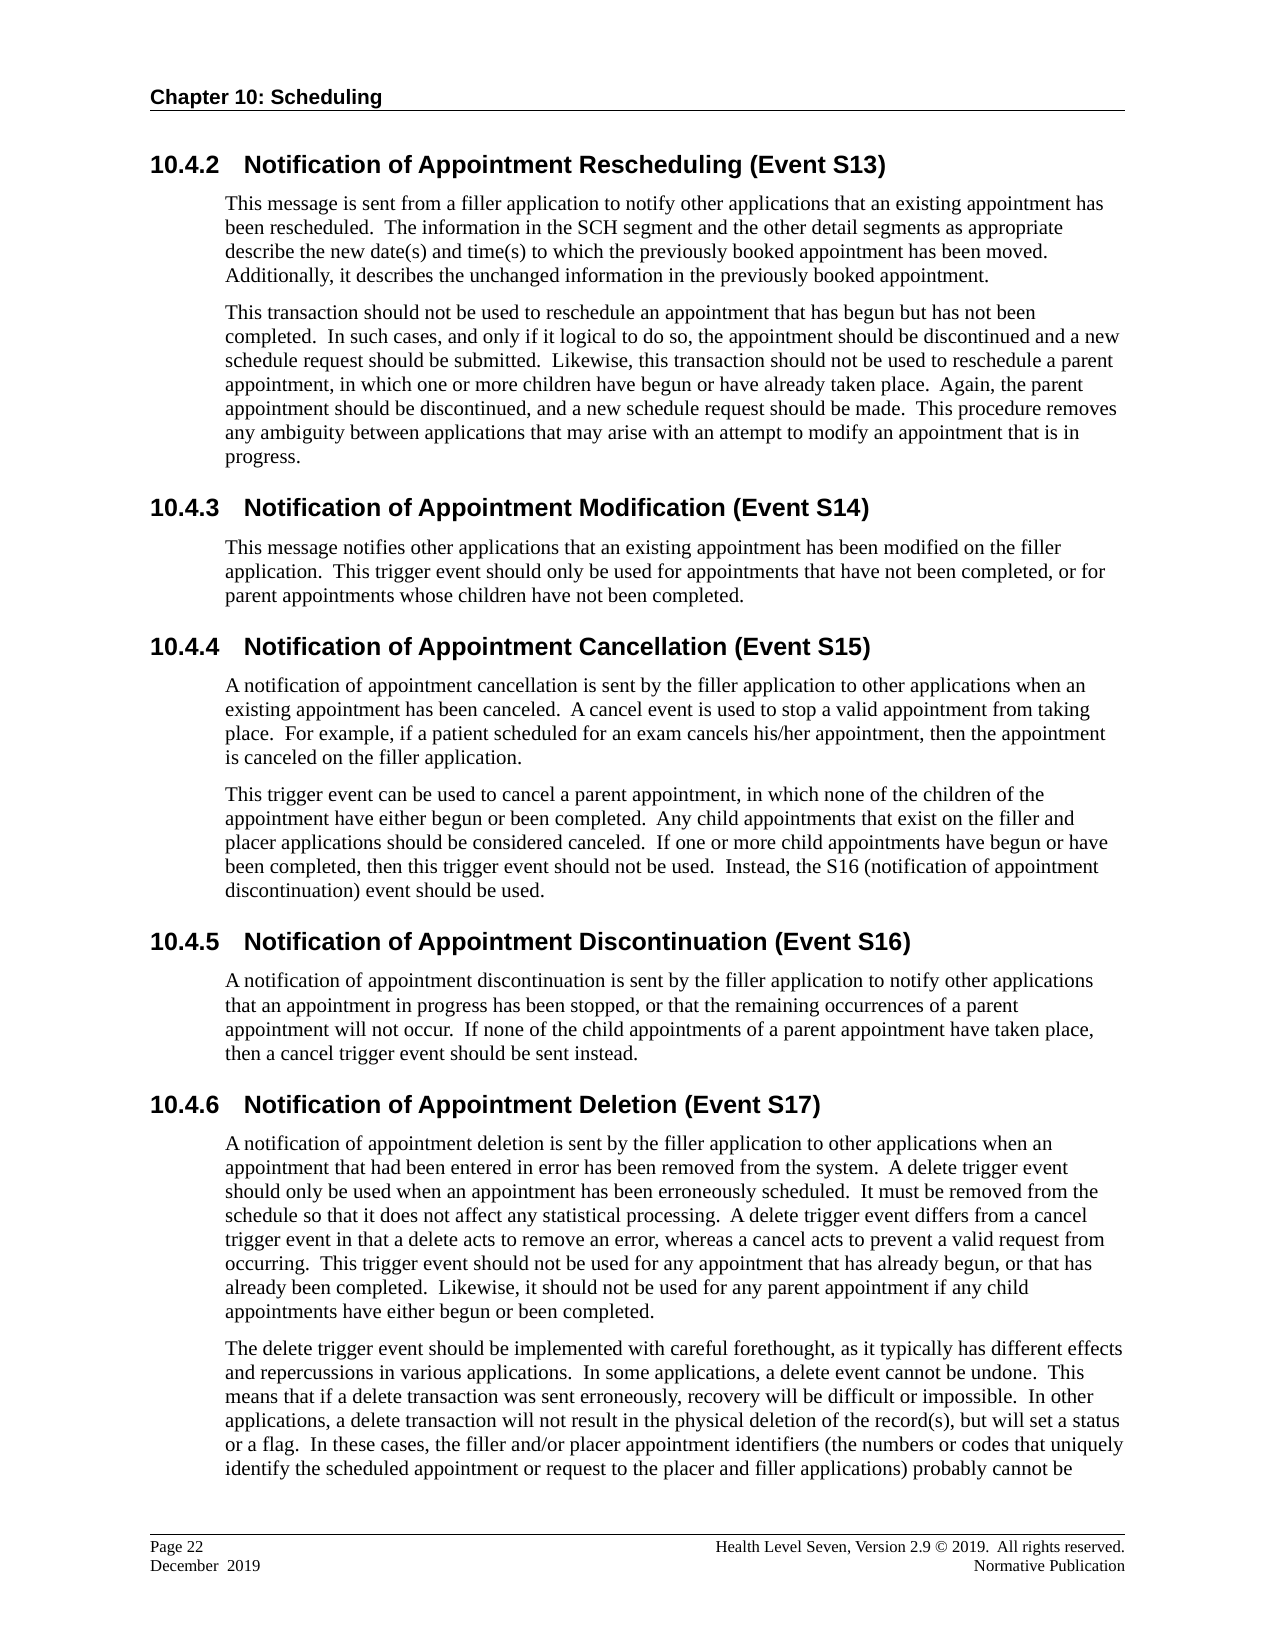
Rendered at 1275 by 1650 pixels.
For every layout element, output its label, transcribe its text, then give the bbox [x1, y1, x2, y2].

text This transaction should not be used to reschedule an appointment that has begun but has not been completed. In such cases, and only if it logical to do so, the appointment should be discontinued and a new schedule request should be submitted. Likewise, this transaction should not be used to reschedule a parent appointment, in which one or more children have begun or have already taken place. Again, the parent appointment should be discontinued, and a new schedule request should be made. This procedure removes any ambiguity between applications that may arise with an attempt to modify an appointment that is in progress. [225, 300, 1125, 468]
subtitle Notification of Appointment Modification (Event S14) [150, 493, 1125, 522]
subtitle Notification of Appointment Rescheduling (Event S13) [150, 150, 1125, 179]
text A notification of appointment cancellation is sent by the filler application to other applications when an existing appointment has been canceled. A cancel event is used to stop a valid appointment from taking place. For example, if a patient scheduled for an exam cancels his/her appointment, then the appointment is canceled on the filler application. [225, 673, 1125, 769]
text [225, 1336, 1125, 1480]
text This message is sent from a filler application to notify other applications that an existing appointment has been rescheduled. The information in the SCH segment and the other detail segments as appropriate describe the new date(s) and time(s) to which the previously booked appointment has been moved. Additionally, it describes the unchanged information in the previously booked appointment. [225, 191, 1125, 287]
text A notification of appointment discontinuation is sent by the filler application to notify other applications that an appointment in progress has been stopped, or that the remaining occurrences of a parent appointment will not occur. If none of the child appointments of a parent appointment have taken place, then a cancel trigger event should be sent instead. [225, 968, 1125, 1065]
subtitle Notification of Appointment Cancellation (Event S15) [150, 632, 1125, 661]
subtitle Notification of Appointment Deletion (Event S17) [150, 1090, 1125, 1118]
text A notification of appointment deletion is sent by the filler application to other applications when an appointment that had been entered in error has been removed from the system. A delete trigger event should only be used when an appointment has been erroneously scheduled. It must be removed from the schedule so that it does not affect any statistical processing. A delete trigger event differs from a cancel trigger event in that a delete acts to remove an error, whereas a cancel acts to prevent a valid request from occurring. This trigger event should not be used for any appointment that has already begun, or that has already been completed. Likewise, it should not be used for any parent appointment if any child appointments have either begun or been completed. [225, 1131, 1125, 1323]
text This trigger event can be used to cancel a parent appointment, in which none of the children of the appointment have either begun or been completed. Any child appointments that exist on the filler and placer applications should be considered canceled. If one or more child appointments have begun or have been completed, then this trigger event should not be used. Instead, the S16 (notification of appointment discontinuation) event should be used. [225, 782, 1125, 902]
subtitle Notification of Appointment Discontinuation (Event S16) [150, 927, 1125, 956]
text This message notifies other applications that an existing appointment has been modified on the filler application. This trigger event should only be used for appointments that have not been completed, or for parent appointments whose children have not been completed. [225, 535, 1125, 607]
